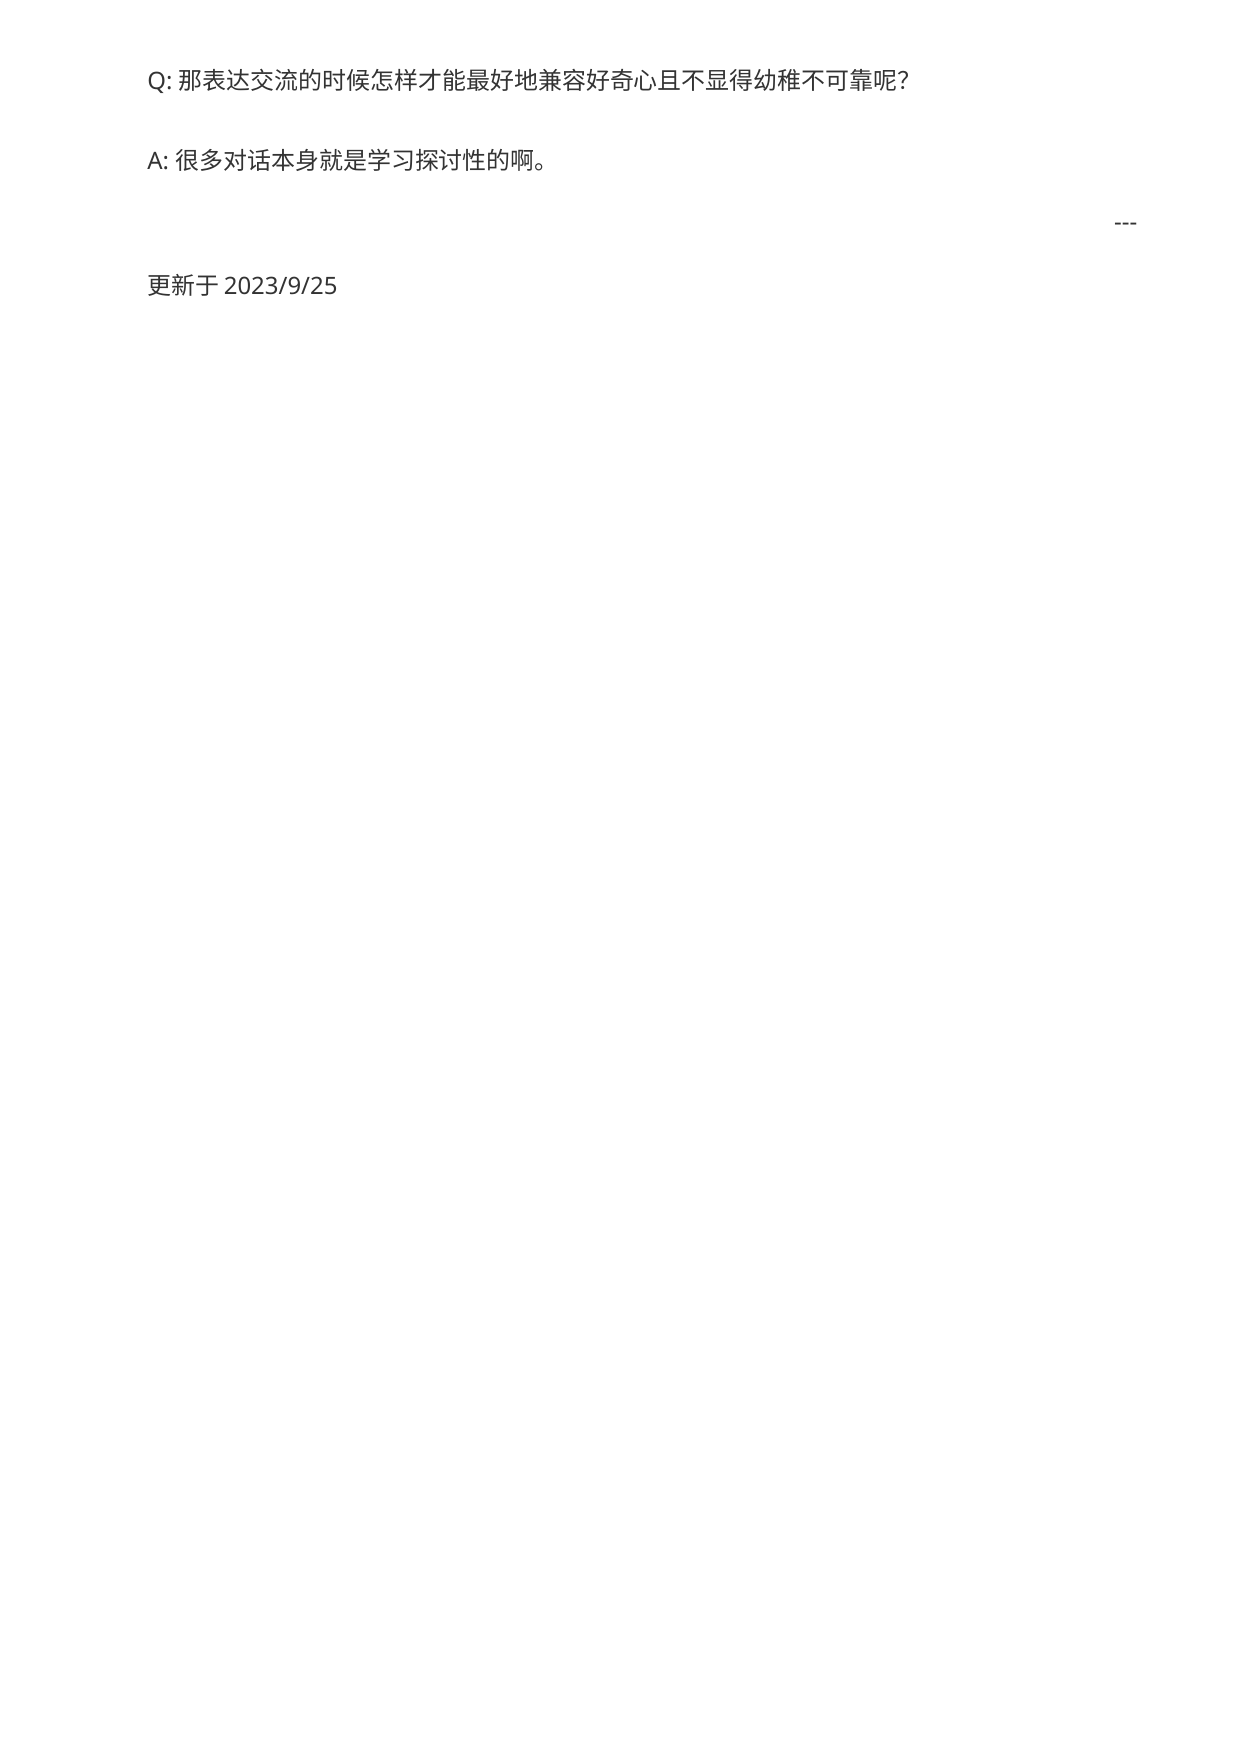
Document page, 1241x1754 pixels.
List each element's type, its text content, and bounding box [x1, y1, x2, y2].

text A: 很多对话本身就是学习探讨性的啊。 [103, 125, 1137, 193]
text 更新于2023/9/25 [103, 250, 1137, 318]
text Q: 那表达交流的时候怎样才能最好地兼容好奇心且不显得幼稚不可靠呢？ [103, 45, 1137, 113]
text --- [103, 204, 1137, 238]
